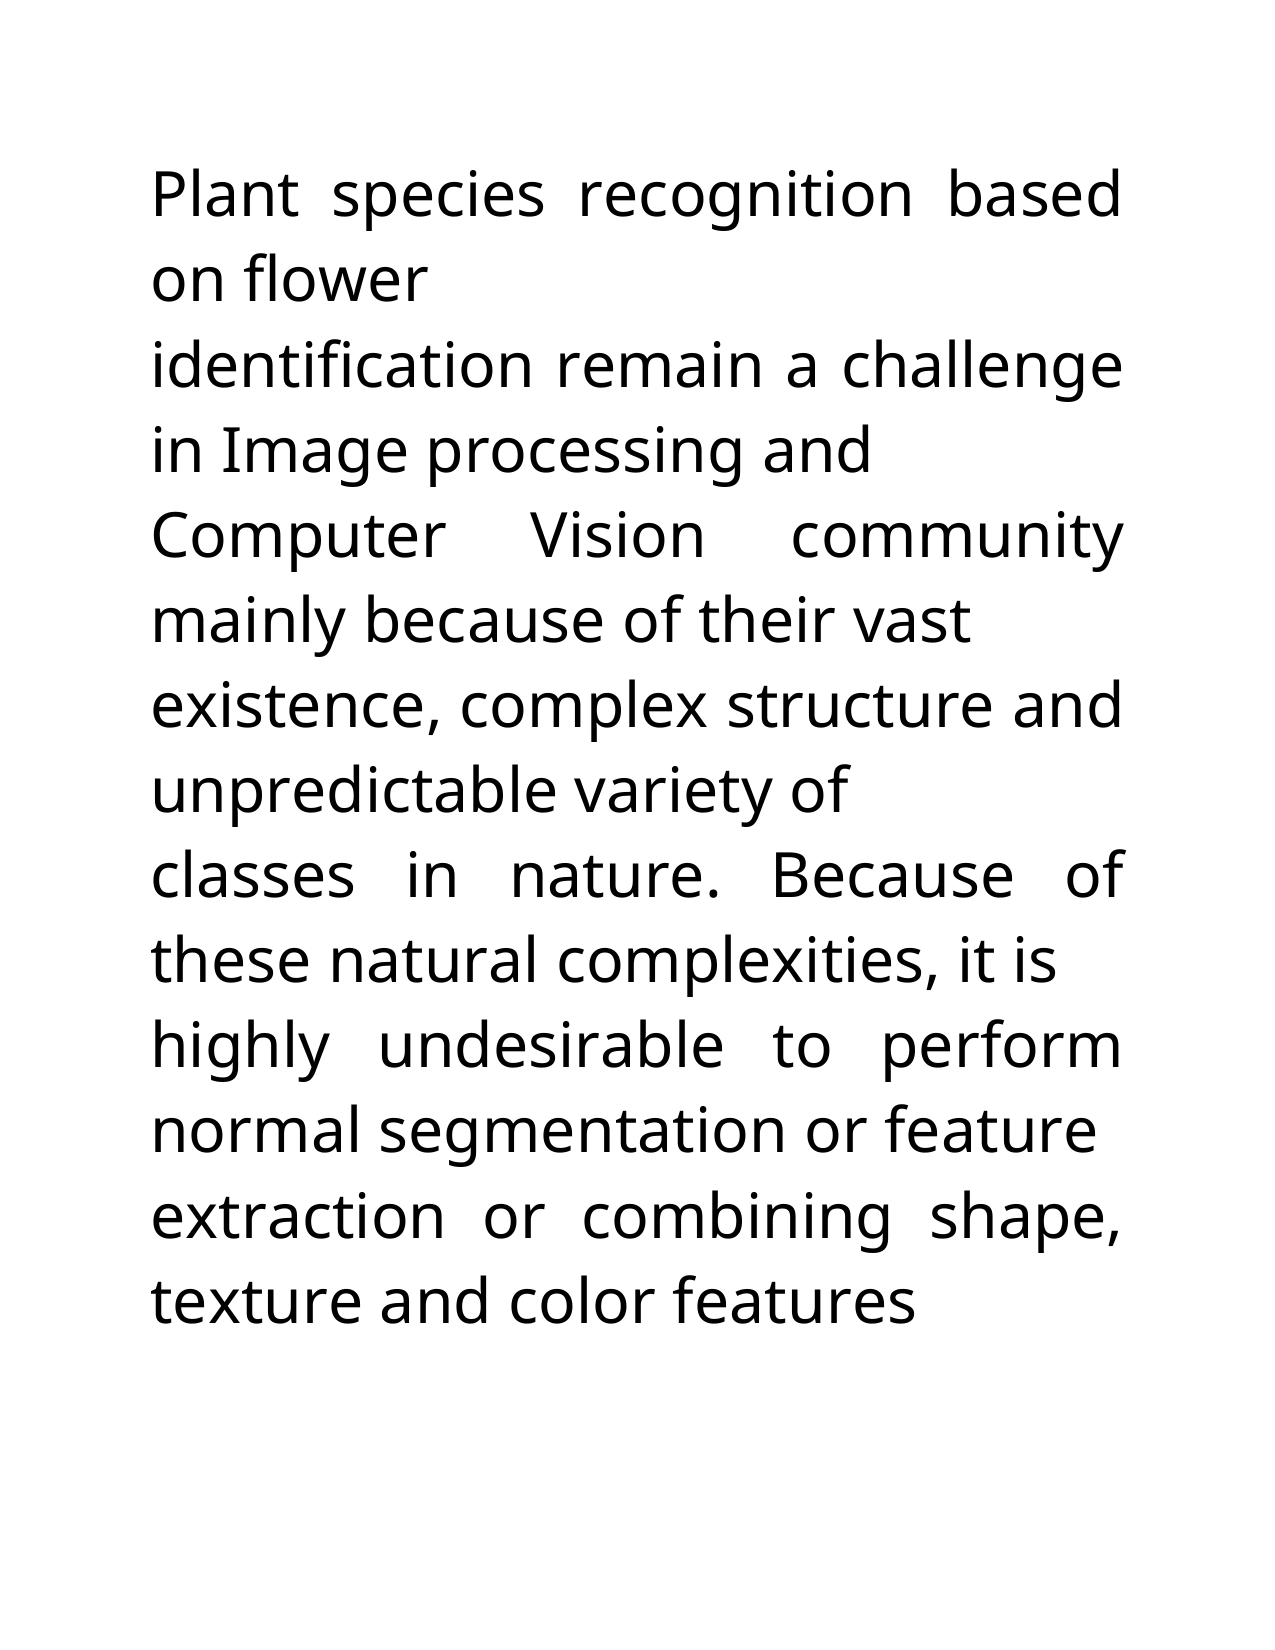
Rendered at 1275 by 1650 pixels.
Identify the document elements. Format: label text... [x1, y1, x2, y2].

text extraction or combining shape, texture and color features [150, 1171, 1125, 1341]
text highly undesirable to perform normal segmentation or feature [150, 1001, 1125, 1171]
text identification remain a challenge in Image processing and [150, 320, 1125, 490]
text existence, complex structure and unpredictable variety of [150, 661, 1125, 831]
text Plant species recognition based on flower [150, 150, 1125, 320]
text Computer Vision community mainly because of their vast [150, 490, 1125, 661]
text classes in nature. Because of these natural complexities, it is [150, 831, 1125, 1001]
